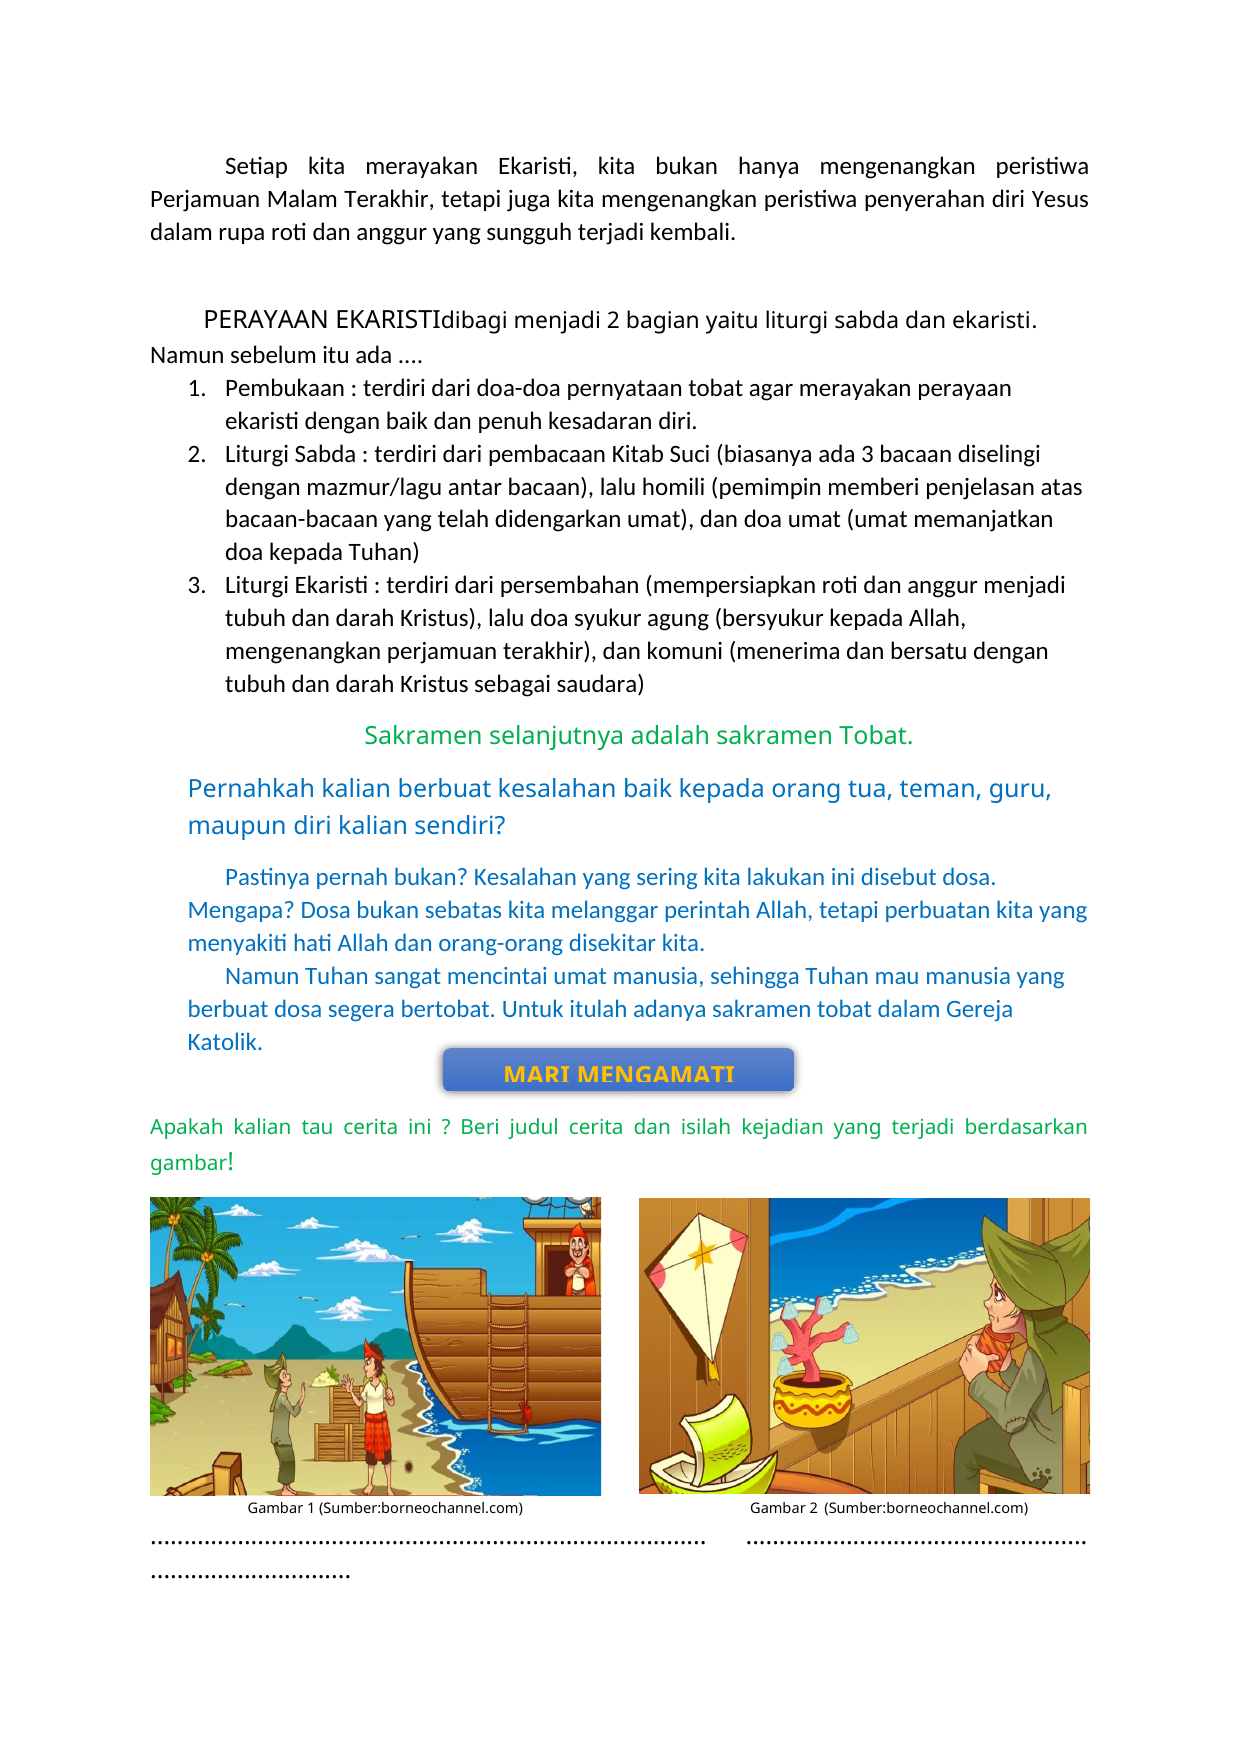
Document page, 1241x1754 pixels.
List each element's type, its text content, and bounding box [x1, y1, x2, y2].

text Setiap kita merayakan Ekaristi, kita bukan hanya mengenangkan peristiwa Perjamuan Malam Terakhir, tetapi juga kita mengenangkan peristiwa penyerahan diri Yesus dalam rupa roti dan anggur yang sungguh terjadi kembali. [150, 150, 1090, 246]
list Pembukaan : terdiri dari doa-doa pernyataan tobat agar merayakan perayaan ekaristi dengan baik dan penuh kesadaran diri. [187, 372, 1090, 435]
text Apakah kalian tau cerita ini ? Beri judul cerita dan isilah kejadian yang terjadi berdasarkan gambar! [150, 1112, 1090, 1177]
picture [639, 1198, 1091, 1494]
text Pastinya pernah bukan? Kesalahan yang sering kita lakukan ini disebut dosa. Mengapa? Dosa bukan sebatas kita melanggar perintah Allah, tetapi perbuatan kita yang menyakiti hati Allah dan orang-orang disekitar kita. [187, 861, 1090, 958]
text Pernahkah kalian berbuat kesalahan baik kepada orang tua, teman, guru, maupun diri kalian sendiri? [187, 771, 1090, 842]
text Sakramen selanjutnya adalah sakramen Tobat. [187, 718, 1090, 752]
list Liturgi Ekaristi : terdiri dari persembahan (mempersiapkan roti dan anggur menjadi tubuh dan darah Kristus), lalu doa syukur agung (bersyukur kepada Allah, mengenangkan perjamuan terakhir), dan komuni (menerima dan bersatu dengan tubuh dan darah Kristus sebagai saudara) [187, 569, 1090, 699]
text Namun sebelum itu ada .... [150, 339, 1090, 369]
text PERAYAAN EKARISTIdibagi menjadi 2 bagian yaitu liturgi sabda dan ekaristi. [150, 302, 1090, 336]
text Gambar 1 (Sumber:borneochannel.com) Gambar 2 (Sumber:borneochannel.com) ................................................................................... ................................................................................. [150, 1498, 1090, 1586]
picture [150, 1197, 602, 1496]
text Namun Tuhan sangat mencintai umat manusia, sehingga Tuhan mau manusia yang berbuat dosa segera bertobat. Untuk itulah adanya sakramen tobat dalam Gereja Katolik. [187, 960, 1090, 1056]
list Liturgi Sabda : terdiri dari pembacaan Kitab Suci (biasanya ada 3 bacaan diselingi dengan mazmur/lagu antar bacaan), lalu homili (pemimpin memberi penjelasan atas bacaan-bacaan yang telah didengarkan umat), dan doa umat (umat memanjatkan doa kepada Tuhan) [187, 438, 1090, 567]
